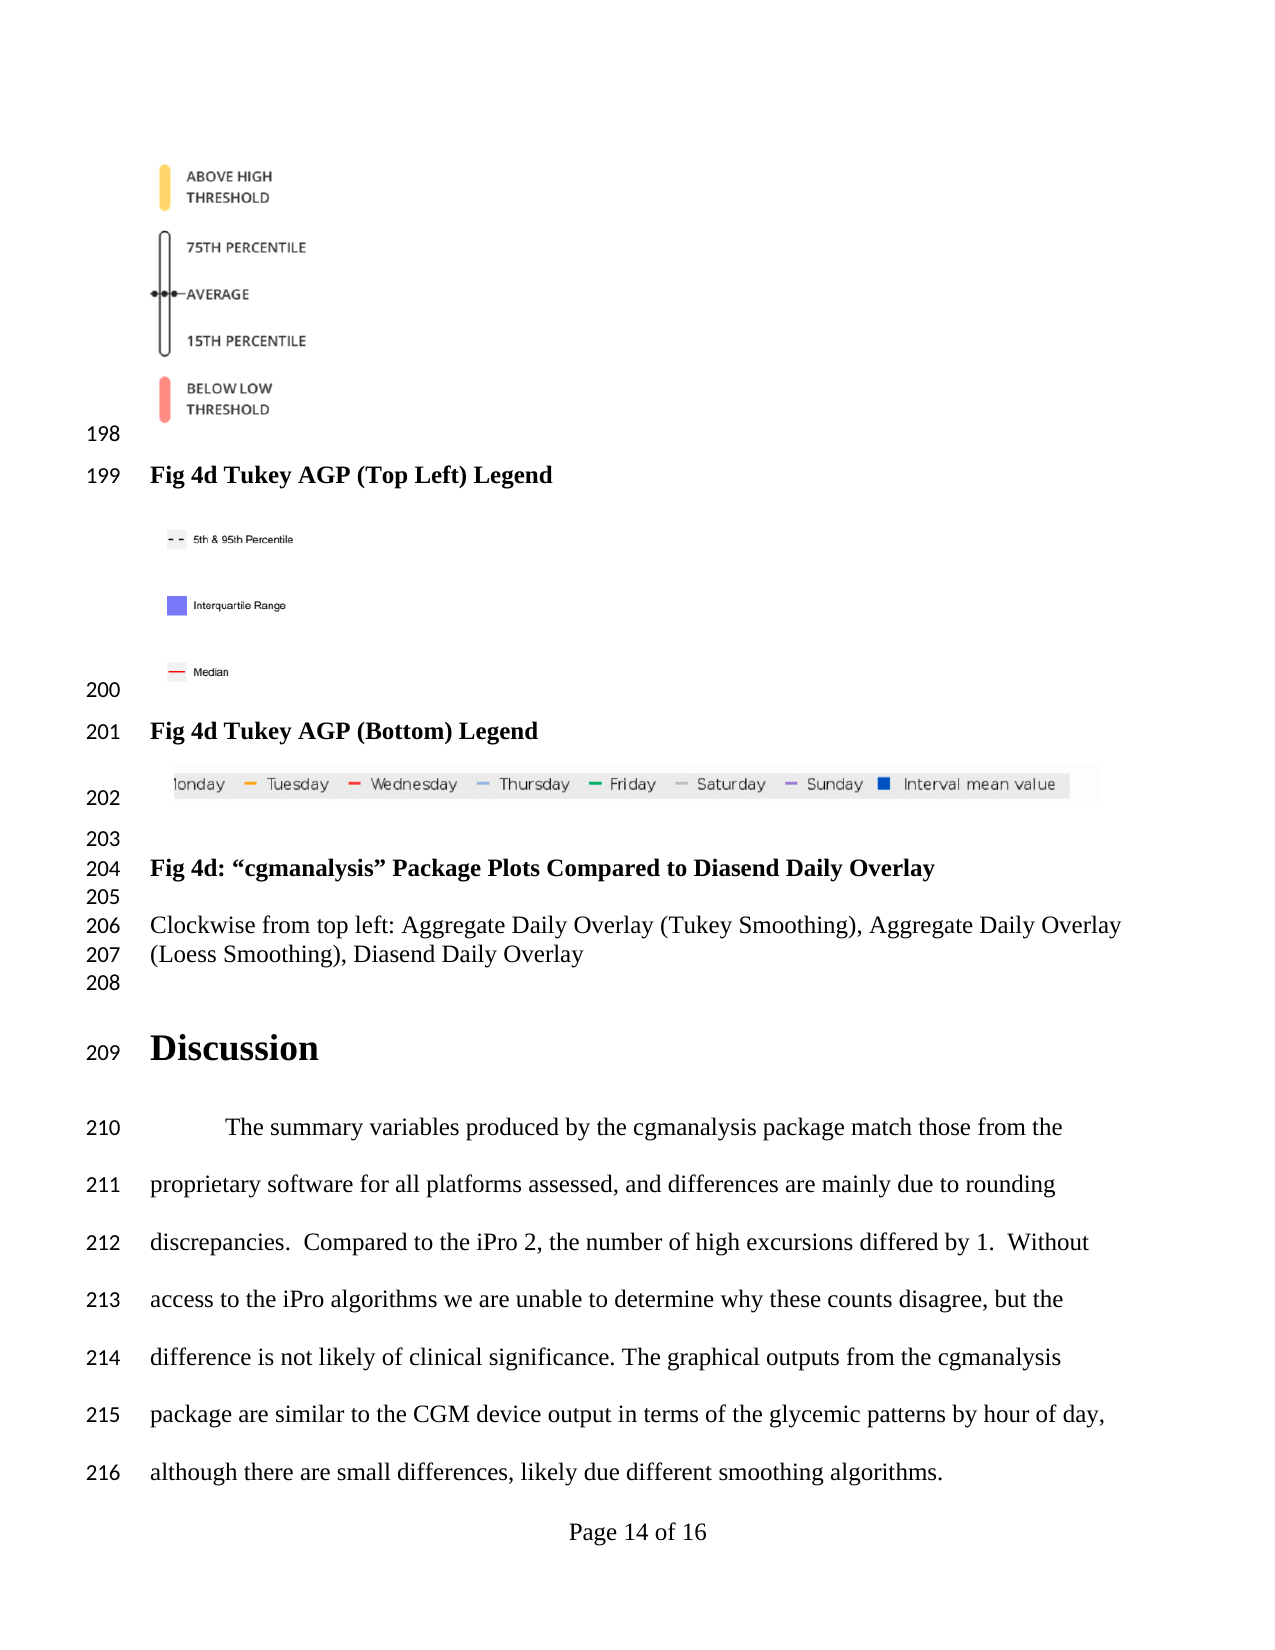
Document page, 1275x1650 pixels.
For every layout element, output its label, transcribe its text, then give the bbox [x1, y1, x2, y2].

picture [150, 764, 1125, 806]
text Fig 4d Tukey AGP (Top Left) Legend [150, 460, 1125, 489]
text Clockwise from top left: Aggregate Daily Overlay (Tukey Smoothing), Aggregate Daily Overlay (Loess Smoothing), Diasend Daily Overlay [150, 910, 1125, 968]
text Discussion [150, 1025, 1125, 1068]
text Fig 4d: “cgmanalysis” Package Plots Compared to Diasend Daily Overlay [150, 853, 1125, 882]
text Fig 4d Tukey AGP (Bottom) Legend [150, 716, 1125, 745]
picture [150, 150, 338, 441]
text The summary variables produced by the cgmanalysis package match those from the proprietary software for all platforms assessed, and differences are mainly due to rounding discrepancies. Compared to the iPro 2, the number of high excursions differed by 1. Without access to the iPro algorithms we are unable to determine why these counts disagree, but the difference is not likely of clinical significance. The graphical outputs from the cgmanalysis package are similar to the CGM device output in terms of the glycemic patterns by hour of day, although there are small differences, likely due different smoothing algorithms. [150, 1112, 1125, 1485]
